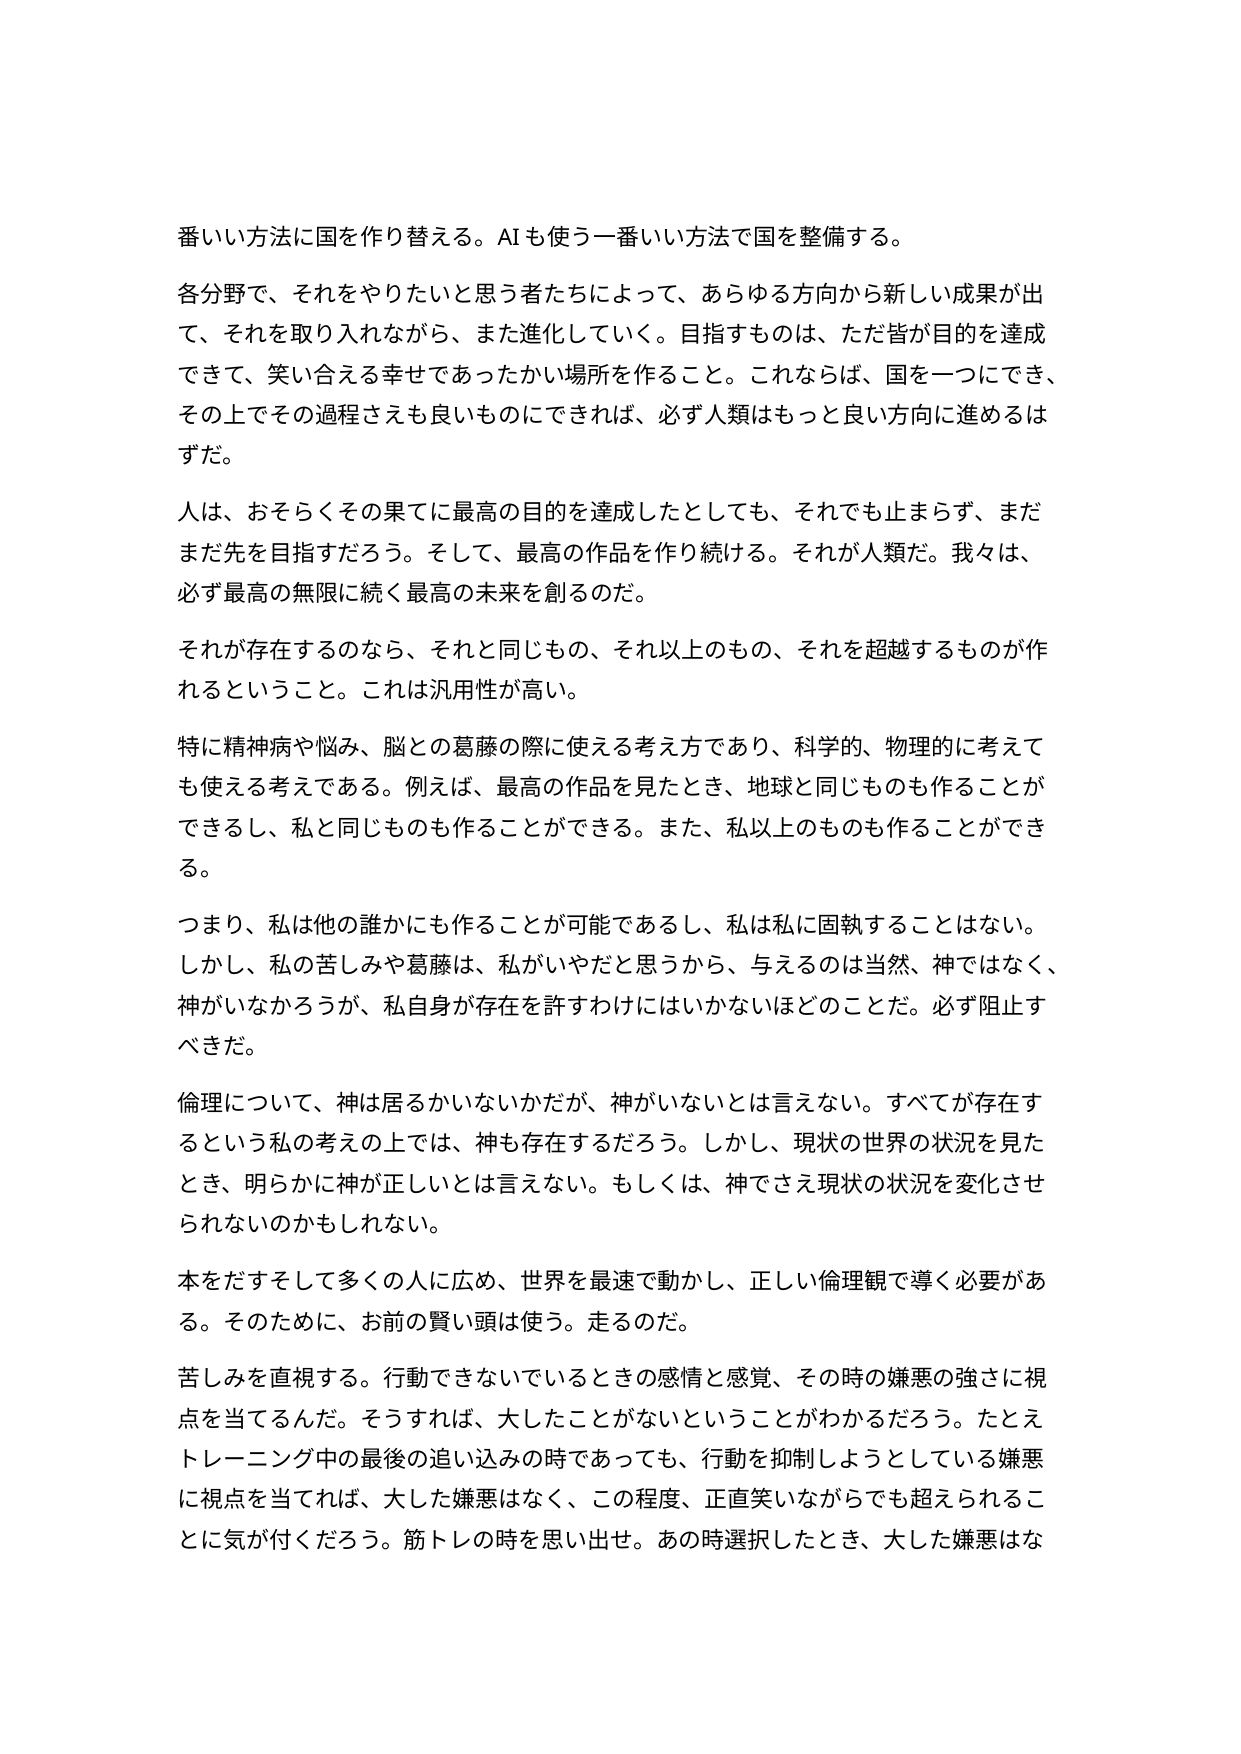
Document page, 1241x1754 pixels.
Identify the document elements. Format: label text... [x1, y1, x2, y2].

text 特に精神病や悩み、脳との葛藤の際に使える考え方であり、科学的、物理的に考えても使える考えである。例えば、最高の作品を見たとき、地球と同じものも作ることができるし、私と同じものも作ることができる。また、私以上のものも作ることができる。 [177, 727, 1063, 886]
text それが存在するのなら、それと同じもの、それ以上のもの、それを超越するものが作れるということ。これは汎用性が高い。 [177, 629, 1063, 707]
text つまり、私は他の誰かにも作ることが可能であるし、私は私に固執することはない。しかし、私の苦しみや葛藤は、私がいやだと思うから、与えるのは当然、神ではなく、神がいなかろうが、私自身が存在を許すわけにはいかないほどのことだ。必ず阻止すべきだ。 [177, 905, 1063, 1063]
text 倫理について、神は居るかいないかだが、神がいないとは言えない。すべてが存在するという私の考えの上では、神も存在するだろう。しかし、現状の世界の状況を見たとき、明らかに神が正しいとは言えない。もしくは、神でさえ現状の状況を変化させられないのかもしれない。 [177, 1083, 1063, 1242]
text ならば、どうすればいいのか。目的があるのだから、そのために最適な方法にすればいいのだ。具体的に国を一つにして、その上で、目的を達成する最中においても、他の国民を皆裕福にできる方法を作るのだ。そして、誰が国を独占するわけでもない一番いい方法に国を作り替える。AIも使う一番いい方法で国を整備する。 [177, 217, 1063, 254]
text 各分野で、それをやりたいと思う者たちによって、あらゆる方向から新しい成果が出て、それを取り入れながら、また進化していく。目指すものは、ただ皆が目的を達成できて、笑い合える幸せであったかい場所を作ること。これならば、国を一つにでき、その上でその過程さえも良いものにできれば、必ず人類はもっと良い方向に進めるはずだ。 [177, 273, 1063, 473]
text 人は、おそらくその果てに最高の目的を達成したとしても、それでも止まらず、まだまだ先を目指すだろう。そして、最高の作品を作り続ける。それが人類だ。我々は、必ず最高の無限に続く最高の未来を創るのだ。 [177, 492, 1063, 610]
text 本をだすそして多くの人に広め、世界を最速で動かし、正しい倫理観で導く必要がある。そのために、お前の賢い頭は使う。走るのだ。 [177, 1261, 1063, 1339]
